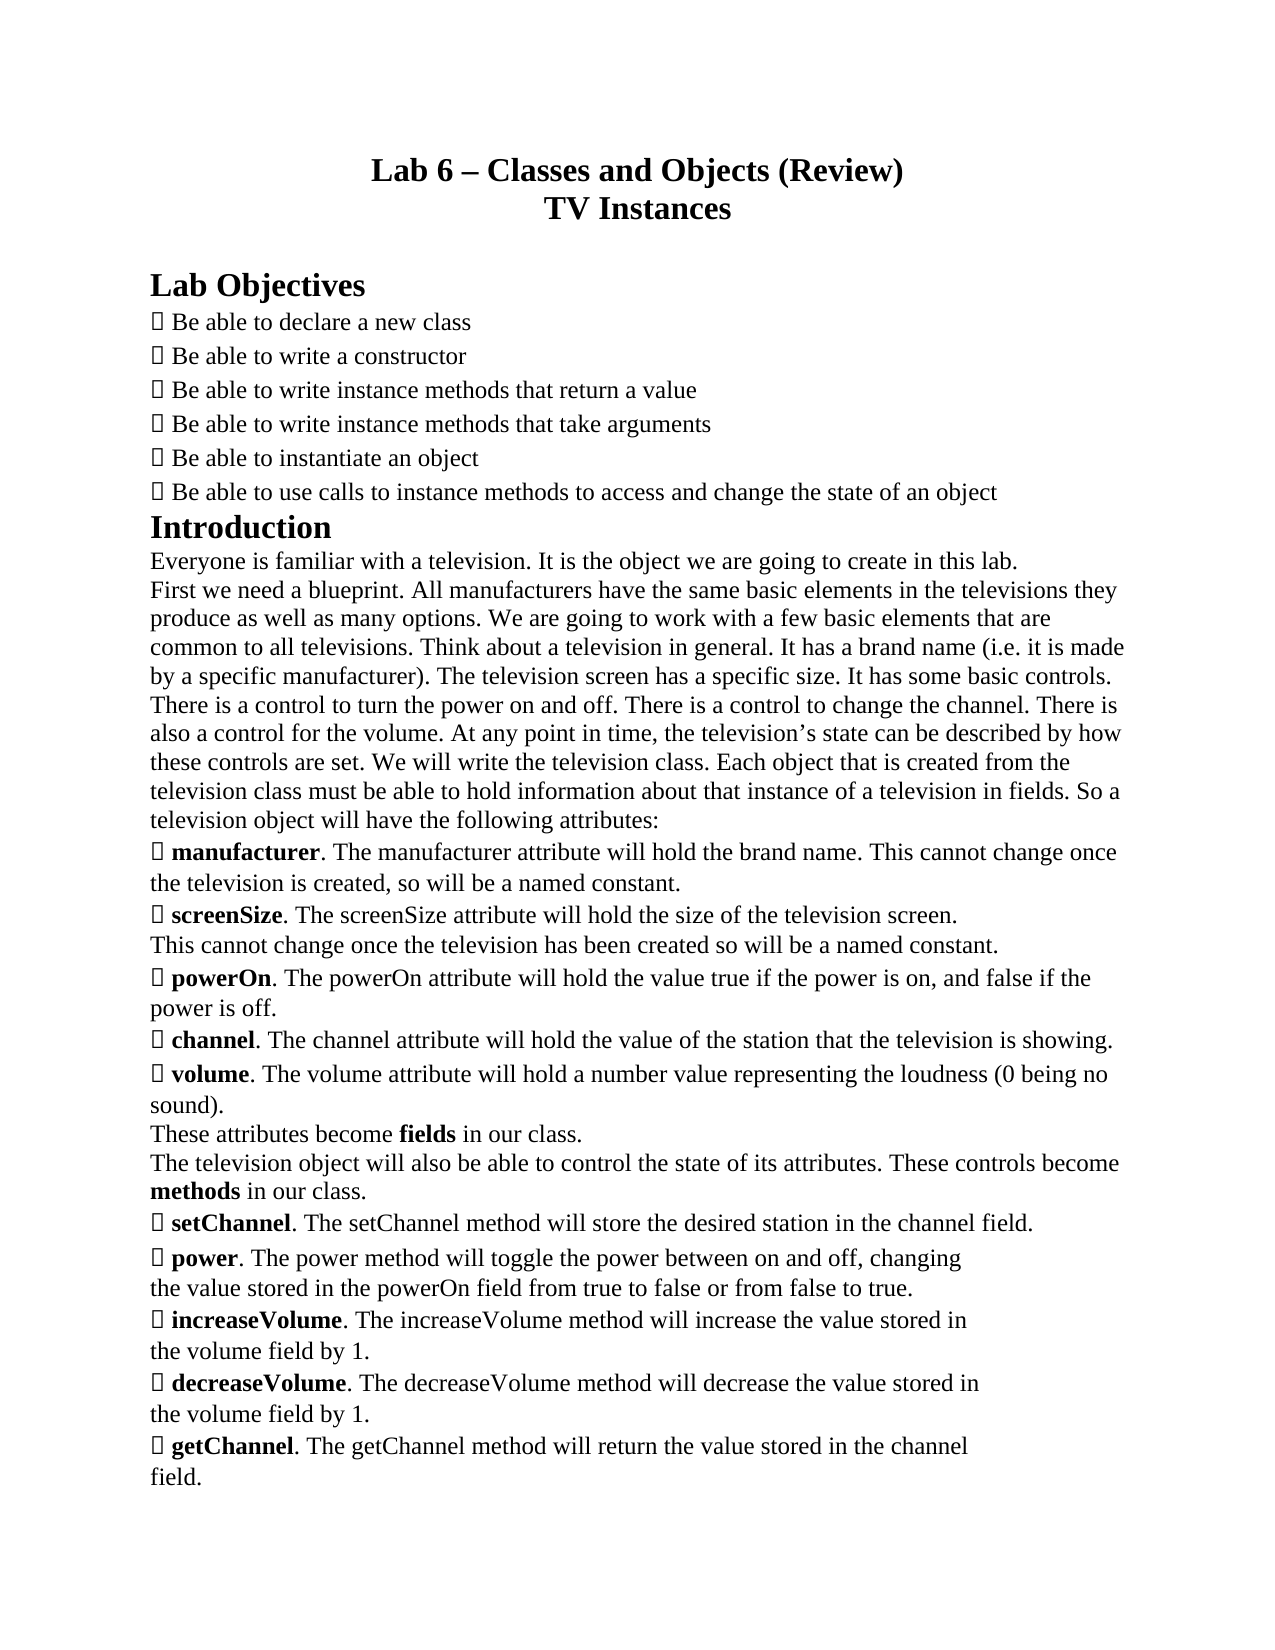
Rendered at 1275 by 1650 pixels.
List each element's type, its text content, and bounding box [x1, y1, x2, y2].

text the volume field by 1. [150, 1336, 1125, 1365]
text These attributes become fields in our class. [150, 1119, 1125, 1148]
text  getChannel. The getChannel method will return the value stored in the channel [150, 1428, 1125, 1462]
text  Be able to write a constructor [150, 337, 1125, 371]
text  power. The power method will toggle the power between on and off, changing [150, 1239, 1125, 1273]
text Introduction [150, 508, 1125, 546]
text Lab Objectives [150, 265, 1125, 303]
text Lab 6 – Classes and Objects (Review) [150, 150, 1125, 188]
text  Be able to use calls to instance methods to access and change the state of an object [150, 474, 1125, 508]
text  manufacturer. The manufacturer attribute will hold the brand name. This cannot change once the television is created, so will be a named constant. [150, 833, 1125, 896]
text the volume field by 1. [150, 1399, 1125, 1428]
text  volume. The volume attribute will hold a number value representing the loudness (0 being no sound). [150, 1056, 1125, 1119]
text  Be able to declare a new class [150, 303, 1125, 337]
text  Be able to instantiate an object [150, 439, 1125, 474]
text  powerOn. The powerOn attribute will hold the value true if the power is on, and false if the power is off. [150, 959, 1125, 1022]
text the value stored in the powerOn field from true to false or from false to true. [150, 1273, 1125, 1302]
text TV Instances [150, 188, 1125, 227]
text  increaseVolume. The increaseVolume method will increase the value stored in [150, 1302, 1125, 1336]
text Everyone is familiar with a television. It is the object we are going to create in this lab. [150, 546, 1125, 575]
text  setChannel. The setChannel method will store the desired station in the channel field. [150, 1205, 1125, 1239]
text  screenSize. The screenSize attribute will hold the size of the television screen. [150, 896, 1125, 930]
text  Be able to write instance methods that take arguments [150, 406, 1125, 439]
text  decreaseVolume. The decreaseVolume method will decrease the value stored in [150, 1365, 1125, 1399]
text First we need a blueprint. All manufacturers have the same basic elements in the televisions they produce as well as many options. We are going to work with a few basic elements that are common to all televisions. Think about a television in general. It has a brand name (i.e. it is made by a specific manufacturer). The television screen has a specific size. It has some basic controls. There is a control to turn the power on and off. There is a control to change the channel. There is also a control for the volume. At any point in time, the television’s state can be described by how these controls are set. We will write the television class. Each object that is created from the television class must be able to hold information about that instance of a television in fields. So a television object will have the following attributes: [150, 575, 1125, 833]
text  channel. The channel attribute will hold the value of the station that the television is showing. [150, 1022, 1125, 1056]
text The television object will also be able to control the state of its attributes. These controls become methods in our class. [150, 1148, 1125, 1205]
text field. [150, 1462, 1125, 1490]
text This cannot change once the television has been created so will be a named constant. [150, 930, 1125, 959]
text  Be able to write instance methods that return a value [150, 371, 1125, 406]
